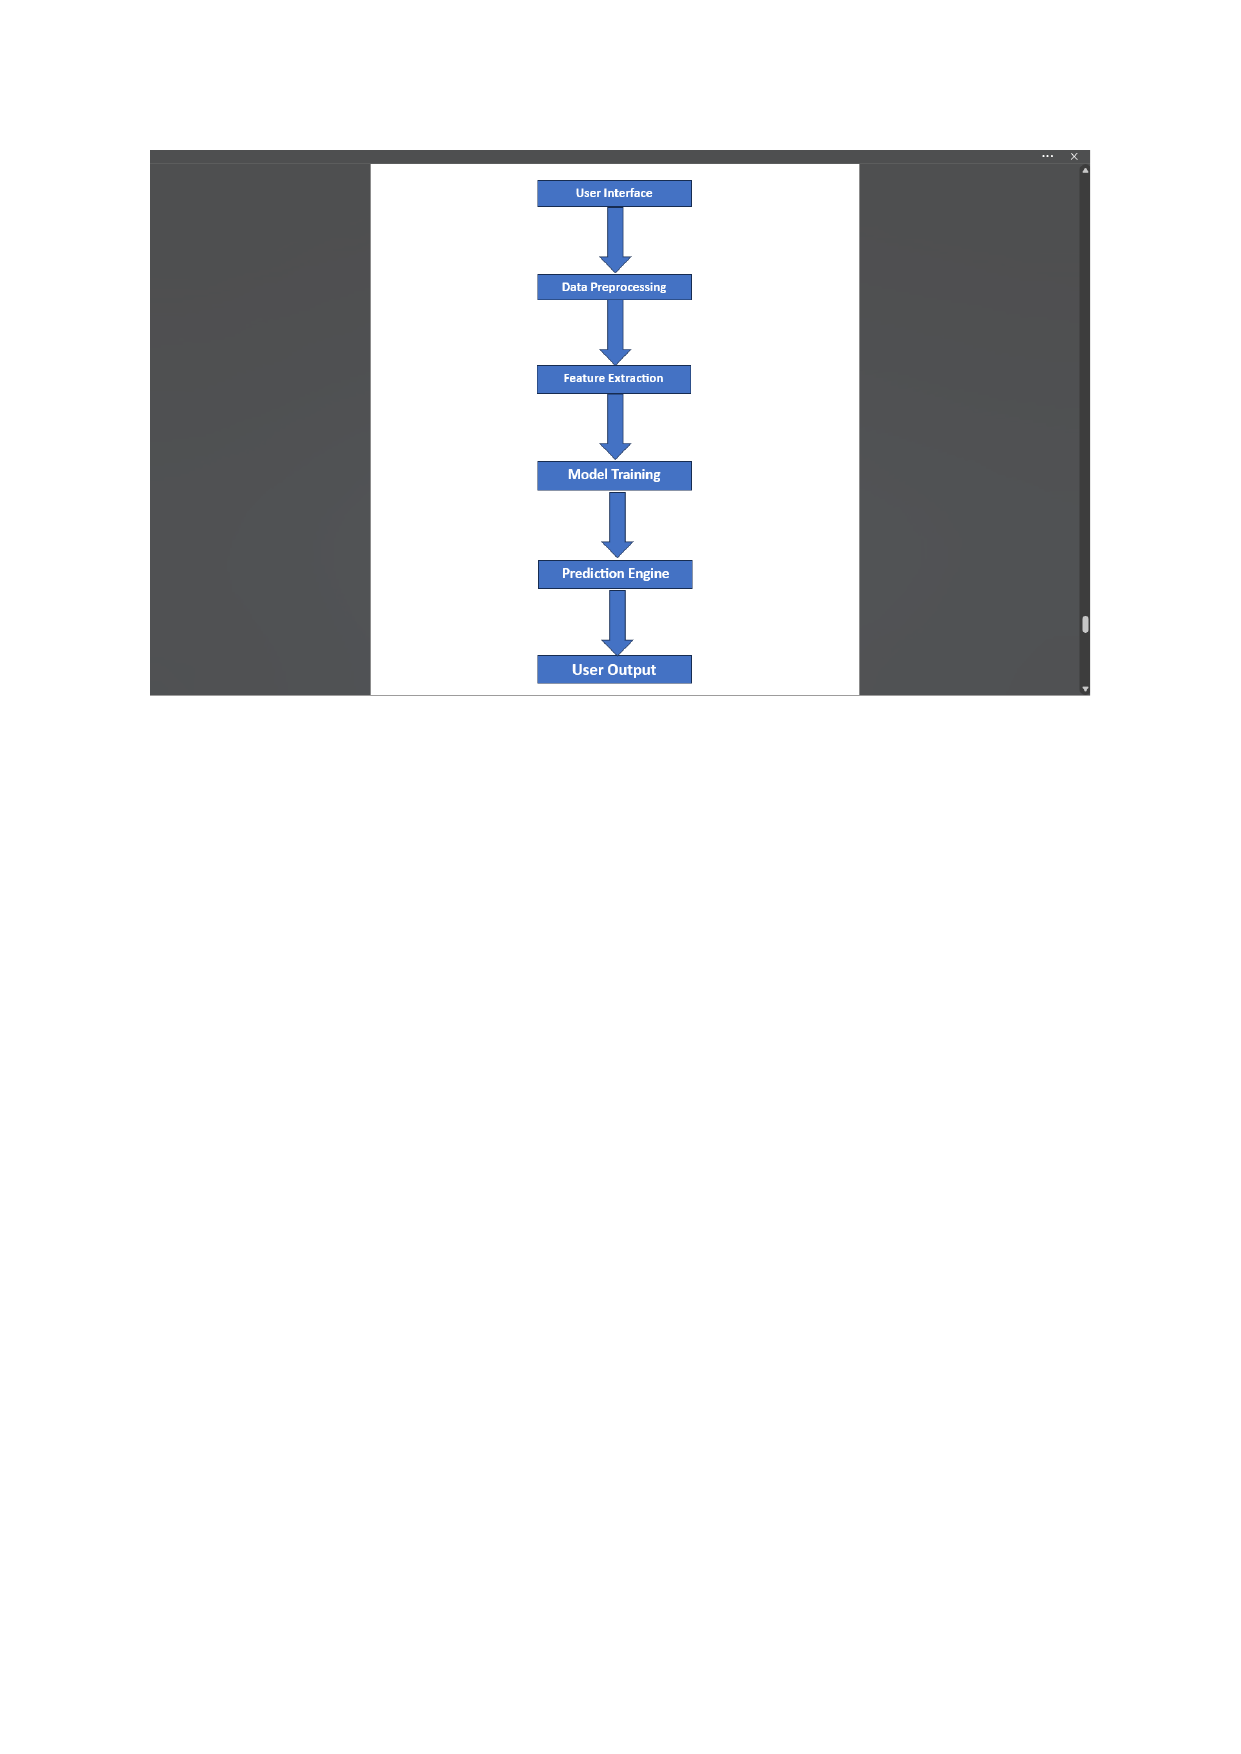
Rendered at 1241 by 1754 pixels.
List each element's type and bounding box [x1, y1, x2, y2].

picture [150, 150, 1091, 696]
